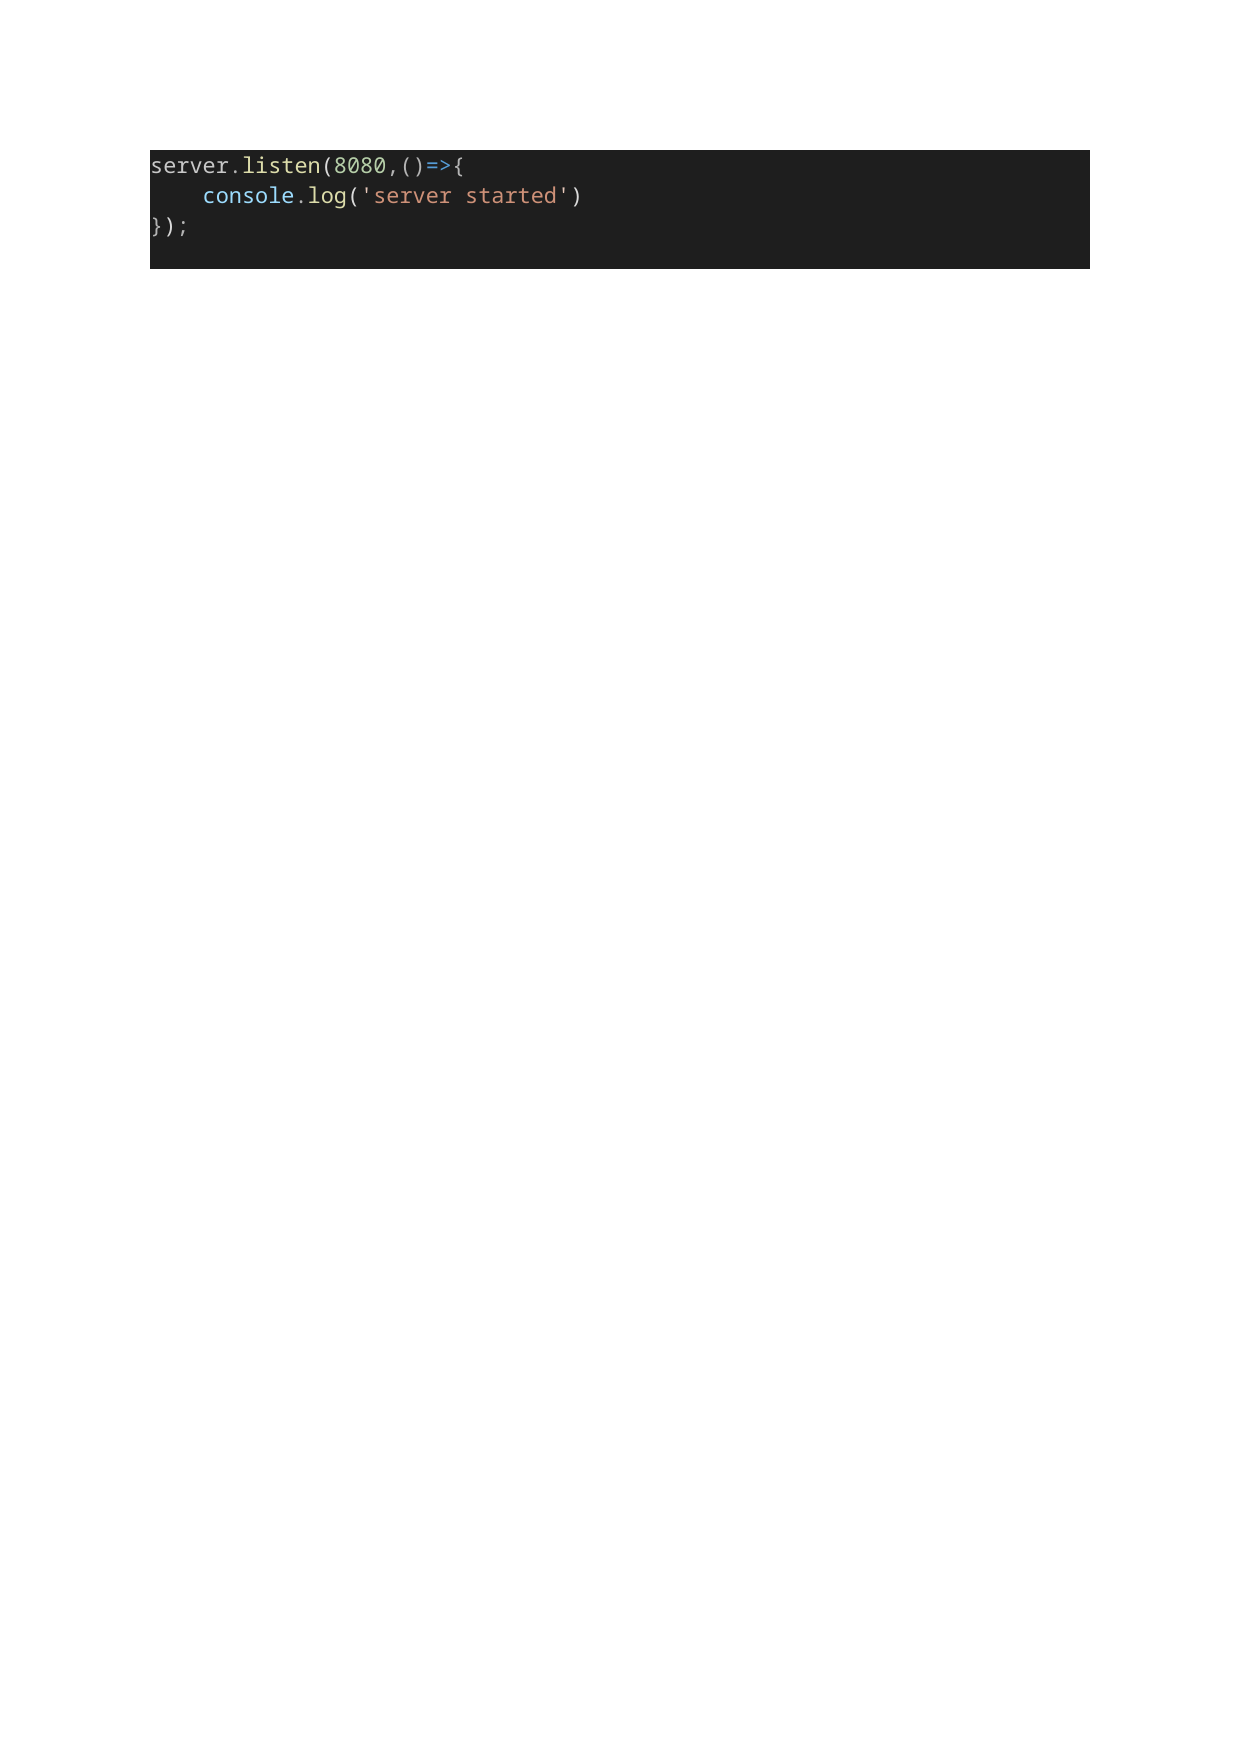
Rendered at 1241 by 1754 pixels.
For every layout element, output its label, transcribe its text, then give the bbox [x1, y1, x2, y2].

text }); [150, 209, 1090, 239]
text server.listen(8080,()=>{ [150, 150, 1090, 180]
text console.log('server started') [150, 180, 1090, 209]
